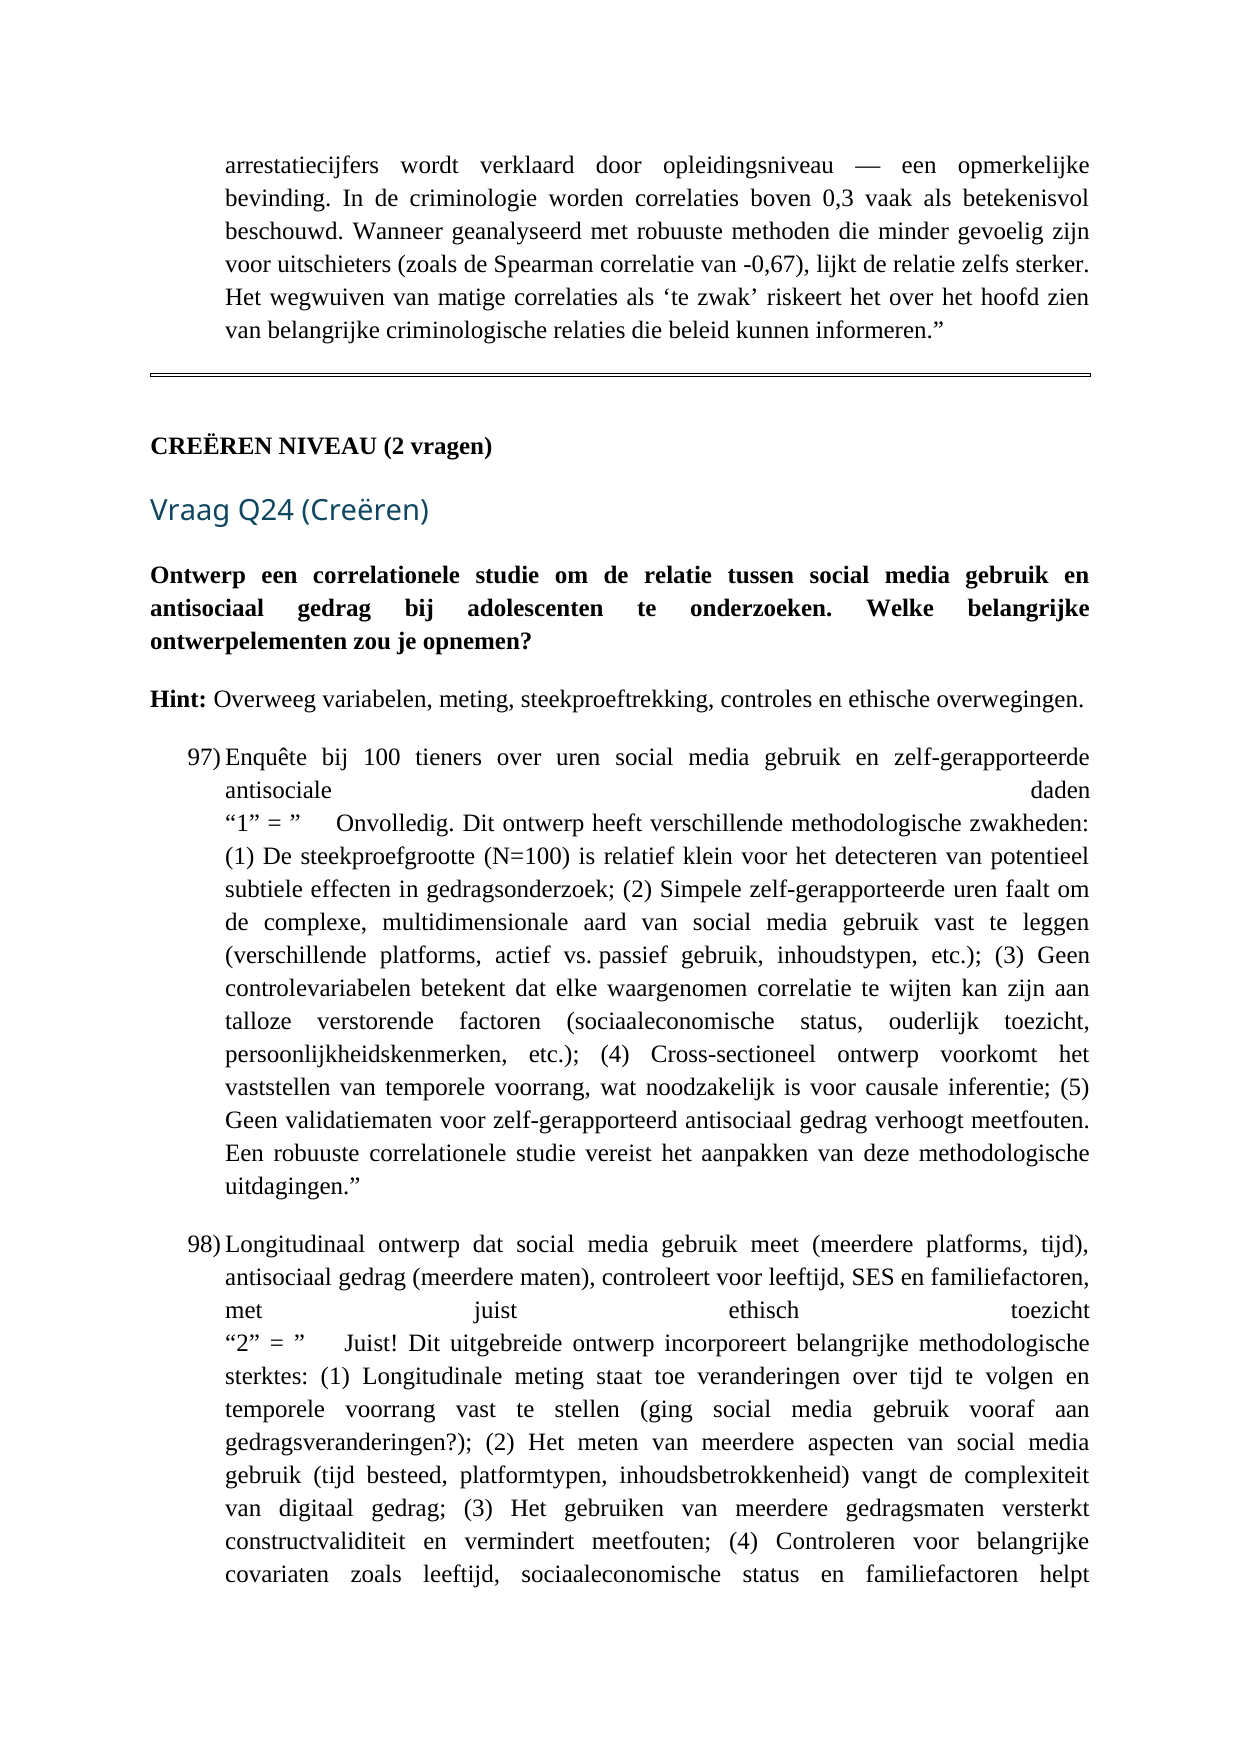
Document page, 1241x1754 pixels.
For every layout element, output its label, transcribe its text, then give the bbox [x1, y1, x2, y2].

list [187, 150, 1090, 344]
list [187, 1229, 1090, 1588]
list Enquête bij 100 tieners over uren social media gebruik en zelf-gerapporteerde antisociale daden “1” = ” ❌ Onvolledig. Dit ontwerp heeft verschillende methodologische zwakheden: (1) De steekproefgrootte (N=100) is relatief klein voor het detecteren van potentieel subtiele effecten in gedragsonderzoek; (2) Simpele zelf-gerapporteerde uren faalt om de complexe, multidimensionale aard van social media gebruik vast te leggen (verschillende platforms, actief vs. passief gebruik, inhoudstypen, etc.); (3) Geen controlevariabelen betekent dat elke waargenomen correlatie te wijten kan zijn aan talloze verstorende factoren (sociaaleconomische status, ouderlijk toezicht, persoonlijkheidskenmerken, etc.); (4) Cross-sectioneel ontwerp voorkomt het vaststellen van temporele voorrang, wat noodzakelijk is voor causale inferentie; (5) Geen validatiematen voor zelf-gerapporteerd antisociaal gedrag verhoogt meetfouten. Een robuuste correlationele studie vereist het aanpakken van deze methodologische uitdagingen.” [187, 742, 1090, 1200]
subtitle CREËREN NIVEAU (2 vragen) [150, 431, 1090, 460]
text Ontwerp een correlationele studie om de relatie tussen social media gebruik en antisociaal gedrag bij adolescenten te onderzoeken. Welke belangrijke ontwerpelementen zou je opnemen? [150, 560, 1090, 654]
text Hint: Overweeg variabelen, meting, steekproeftrekking, controles en ethische overwegingen. [150, 684, 1090, 713]
subtitle Vraag Q24 (Creëren) [150, 489, 1090, 529]
